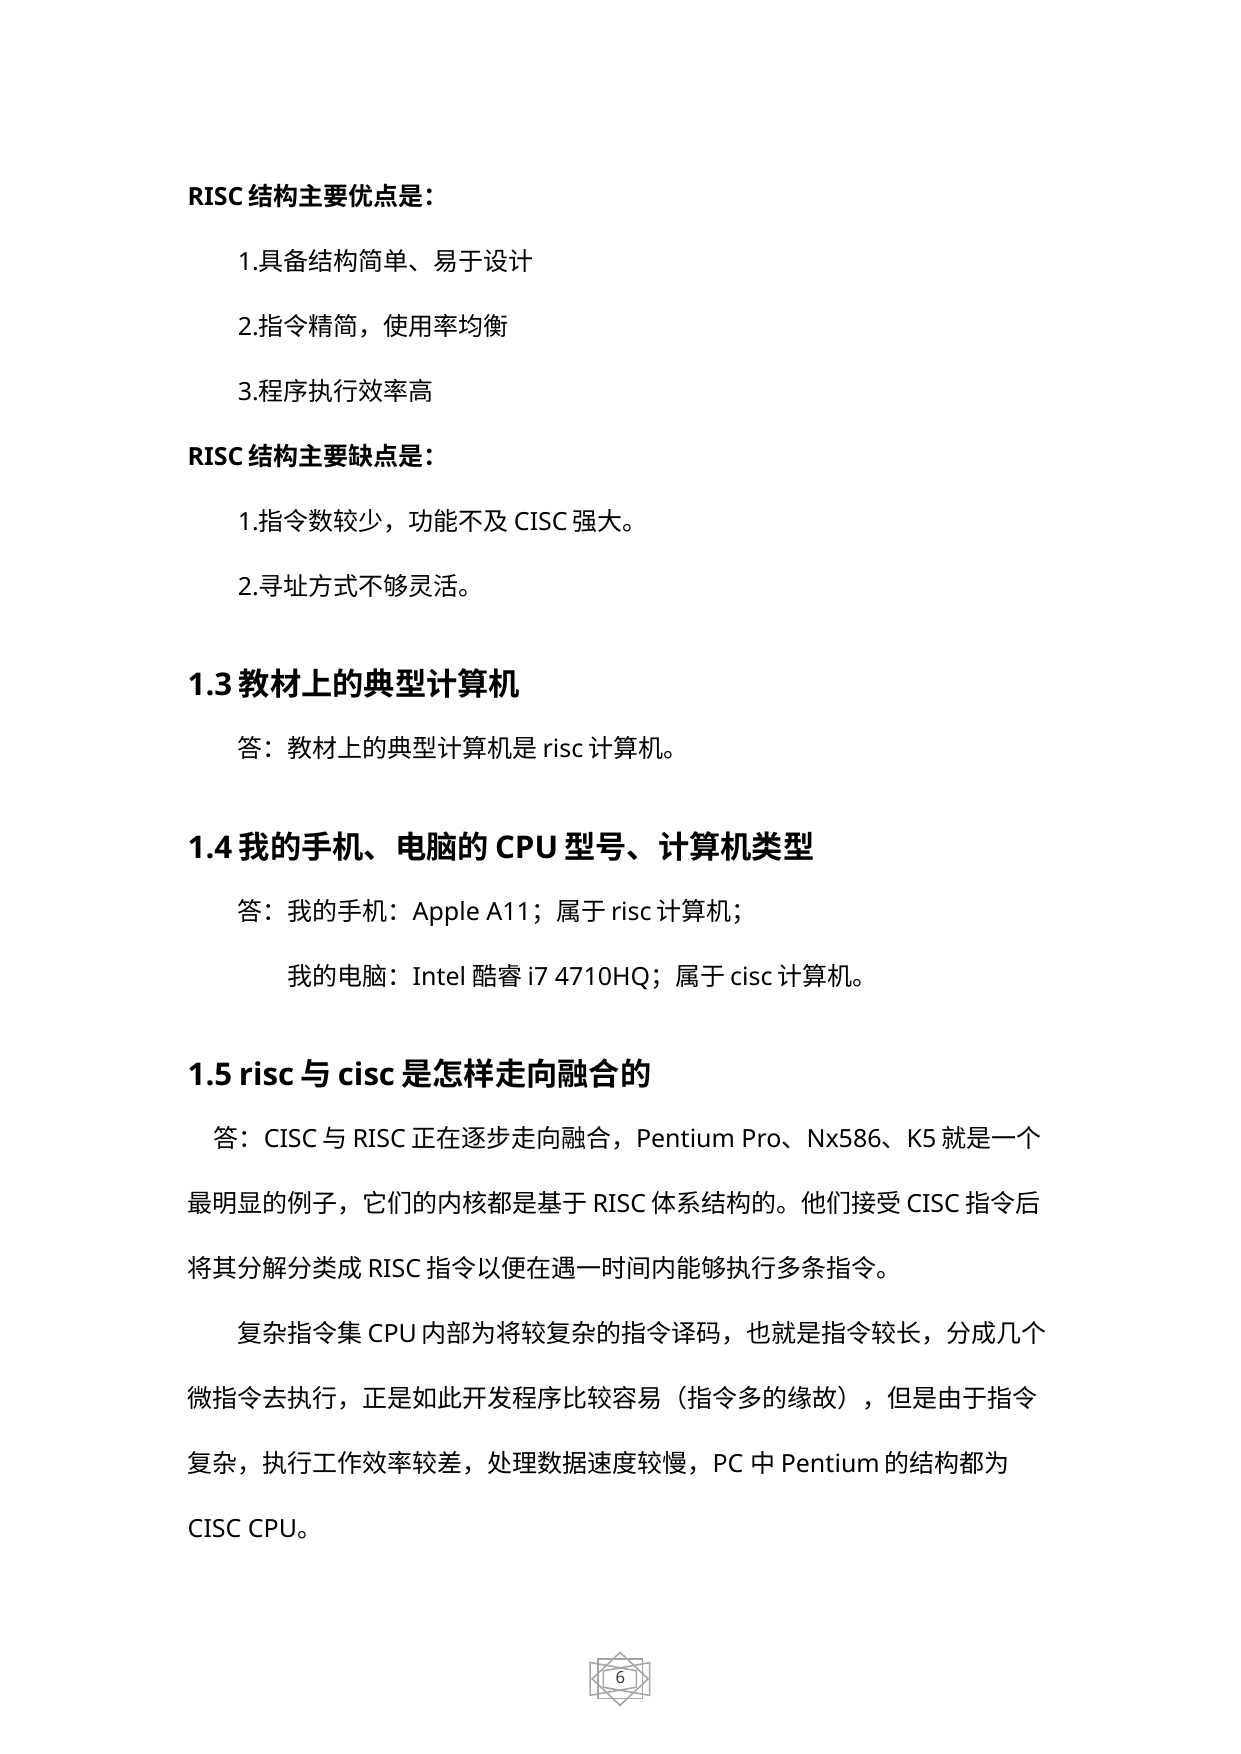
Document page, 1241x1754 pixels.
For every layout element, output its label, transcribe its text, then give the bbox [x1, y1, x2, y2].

text 答：我的手机：Apple A11；属于risc计算机； [187, 877, 1053, 942]
text RISC结构主要缺点是： 1.指令数较少，功能不及CISC强大。 2.寻址方式不够灵活。 [187, 422, 1053, 617]
text 答：教材上的典型计算机是risc计算机。 [187, 714, 1053, 779]
text 我的电脑：Intel 酷睿i7 4710HQ；属于cisc计算机。 [187, 942, 1053, 1007]
text 1.5 risc与cisc是怎样走向融合的 [187, 1039, 1053, 1104]
text 1.4我的手机、电脑的CPU型号、计算机类型 [187, 812, 1053, 877]
text 答：CISC与RISC正在逐步走向融合，Pentium Pro、Nx586、K5就是一个最明显的例子，它们的内核都是基于RISC体系结构的。他们接受CISC指令后将其分解分类成RISC指令以便在遇一时间内能够执行多条指令。 [187, 1104, 1053, 1299]
text 1.3教材上的典型计算机 [187, 649, 1053, 714]
text 复杂指令集CPU内部为将较复杂的指令译码，也就是指令较长，分成几个微指令去执行，正是如此开发程序比较容易（指令多的缘故），但是由于指令复杂，执行工作效率较差，处理数据速度较慢，PC 中 Pentium的结构都为CISC CPU。 [187, 1299, 1053, 1559]
text RISC结构主要优点是： 1.具备结构简单、易于设计 2.指令精简，使用率均衡 3.程序执行效率高 [187, 162, 1053, 422]
